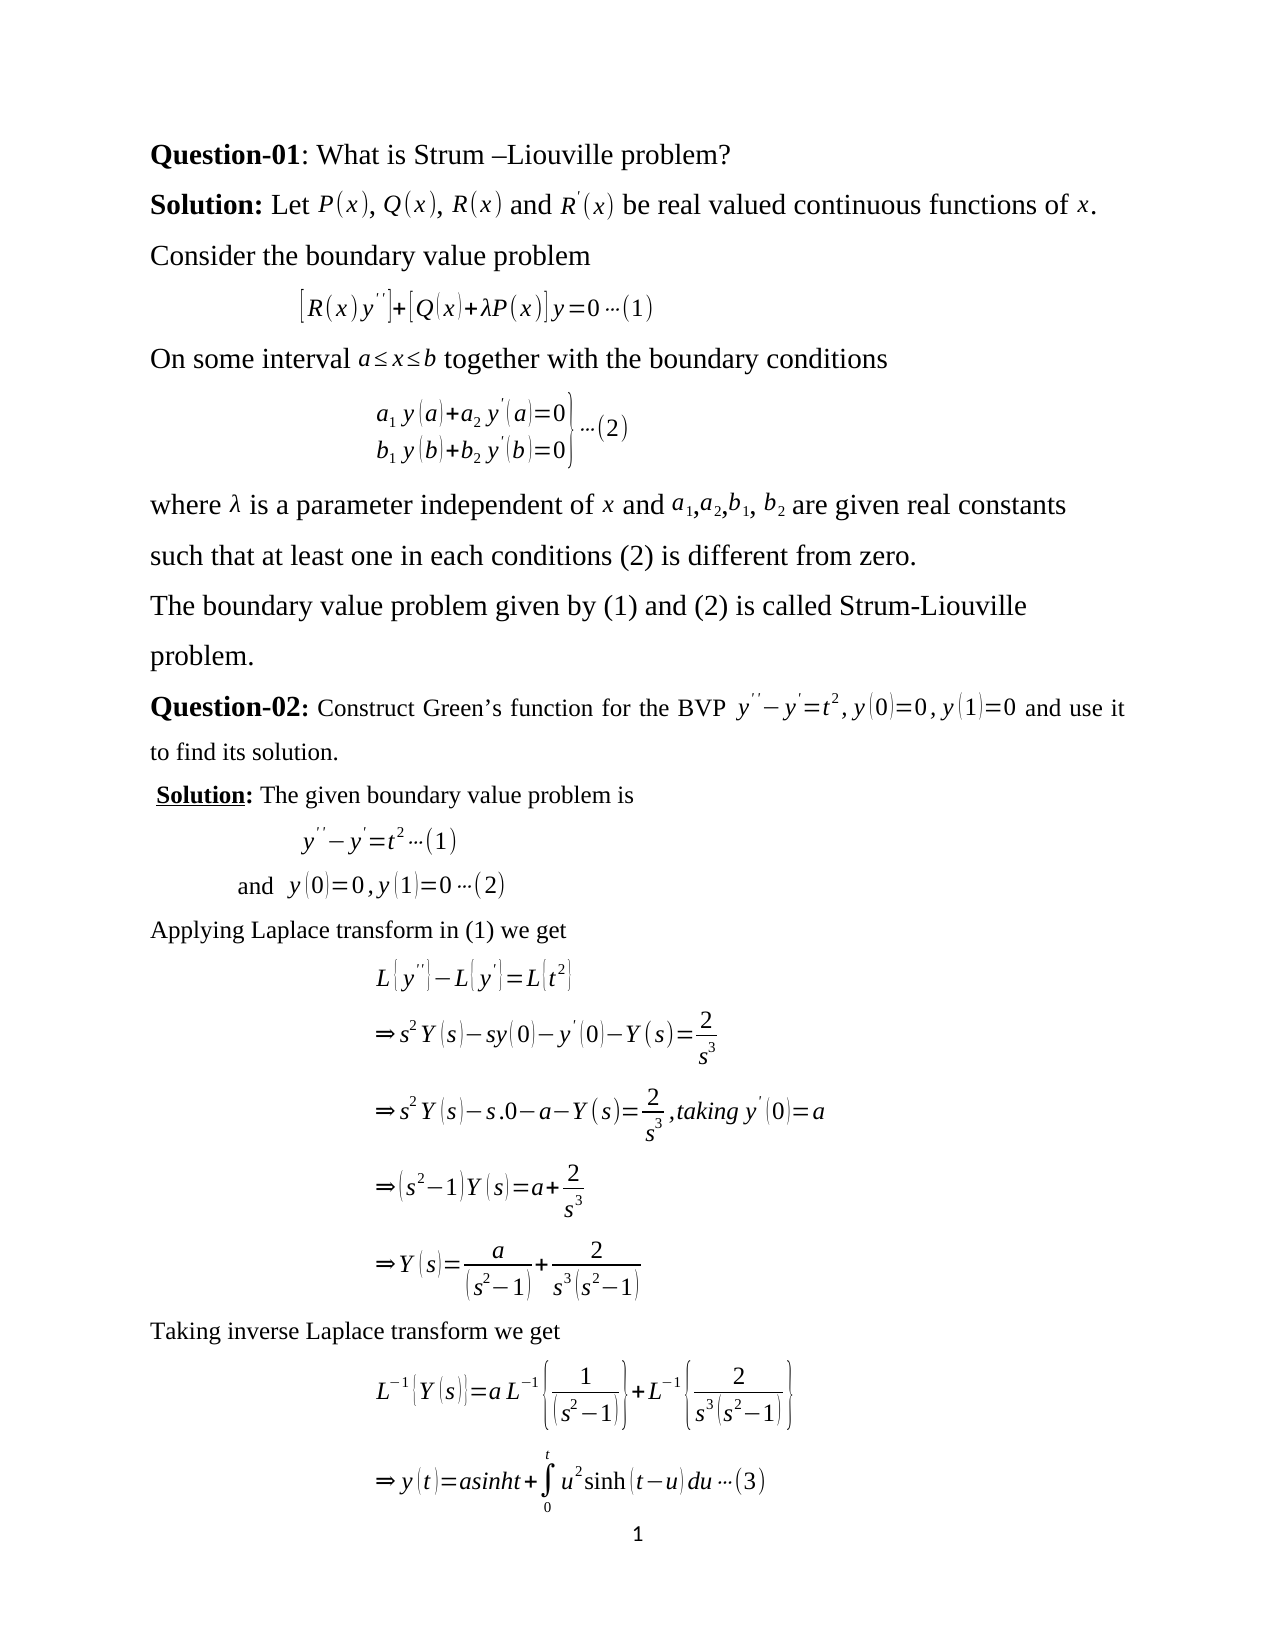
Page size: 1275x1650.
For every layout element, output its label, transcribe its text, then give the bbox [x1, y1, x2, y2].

text Question-02: Construct Green’s function for the BVP and use it to find its solution. [150, 689, 1125, 765]
text Question-01: What is Strum –Liouville problem? [150, 137, 1125, 171]
text and [150, 870, 1125, 901]
text where is a parameter independent of and ,,, are given real constants such that at least one in each conditions (2) is different from zero. [150, 487, 1125, 571]
text Applying Laplace transform in (1) we get [150, 915, 1125, 944]
text Taking inverse Laplace transform we get [150, 1316, 1125, 1345]
text Solution: The given boundary value problem is [150, 780, 1125, 808]
text On some interval together with the boundary conditions [150, 341, 1125, 375]
text The boundary value problem given by (1) and (2) is called Strum-Liouville problem. [150, 588, 1125, 672]
text Solution: Let , , and be real valued continuous functions of . Consider the boundary value problem [150, 187, 1125, 271]
